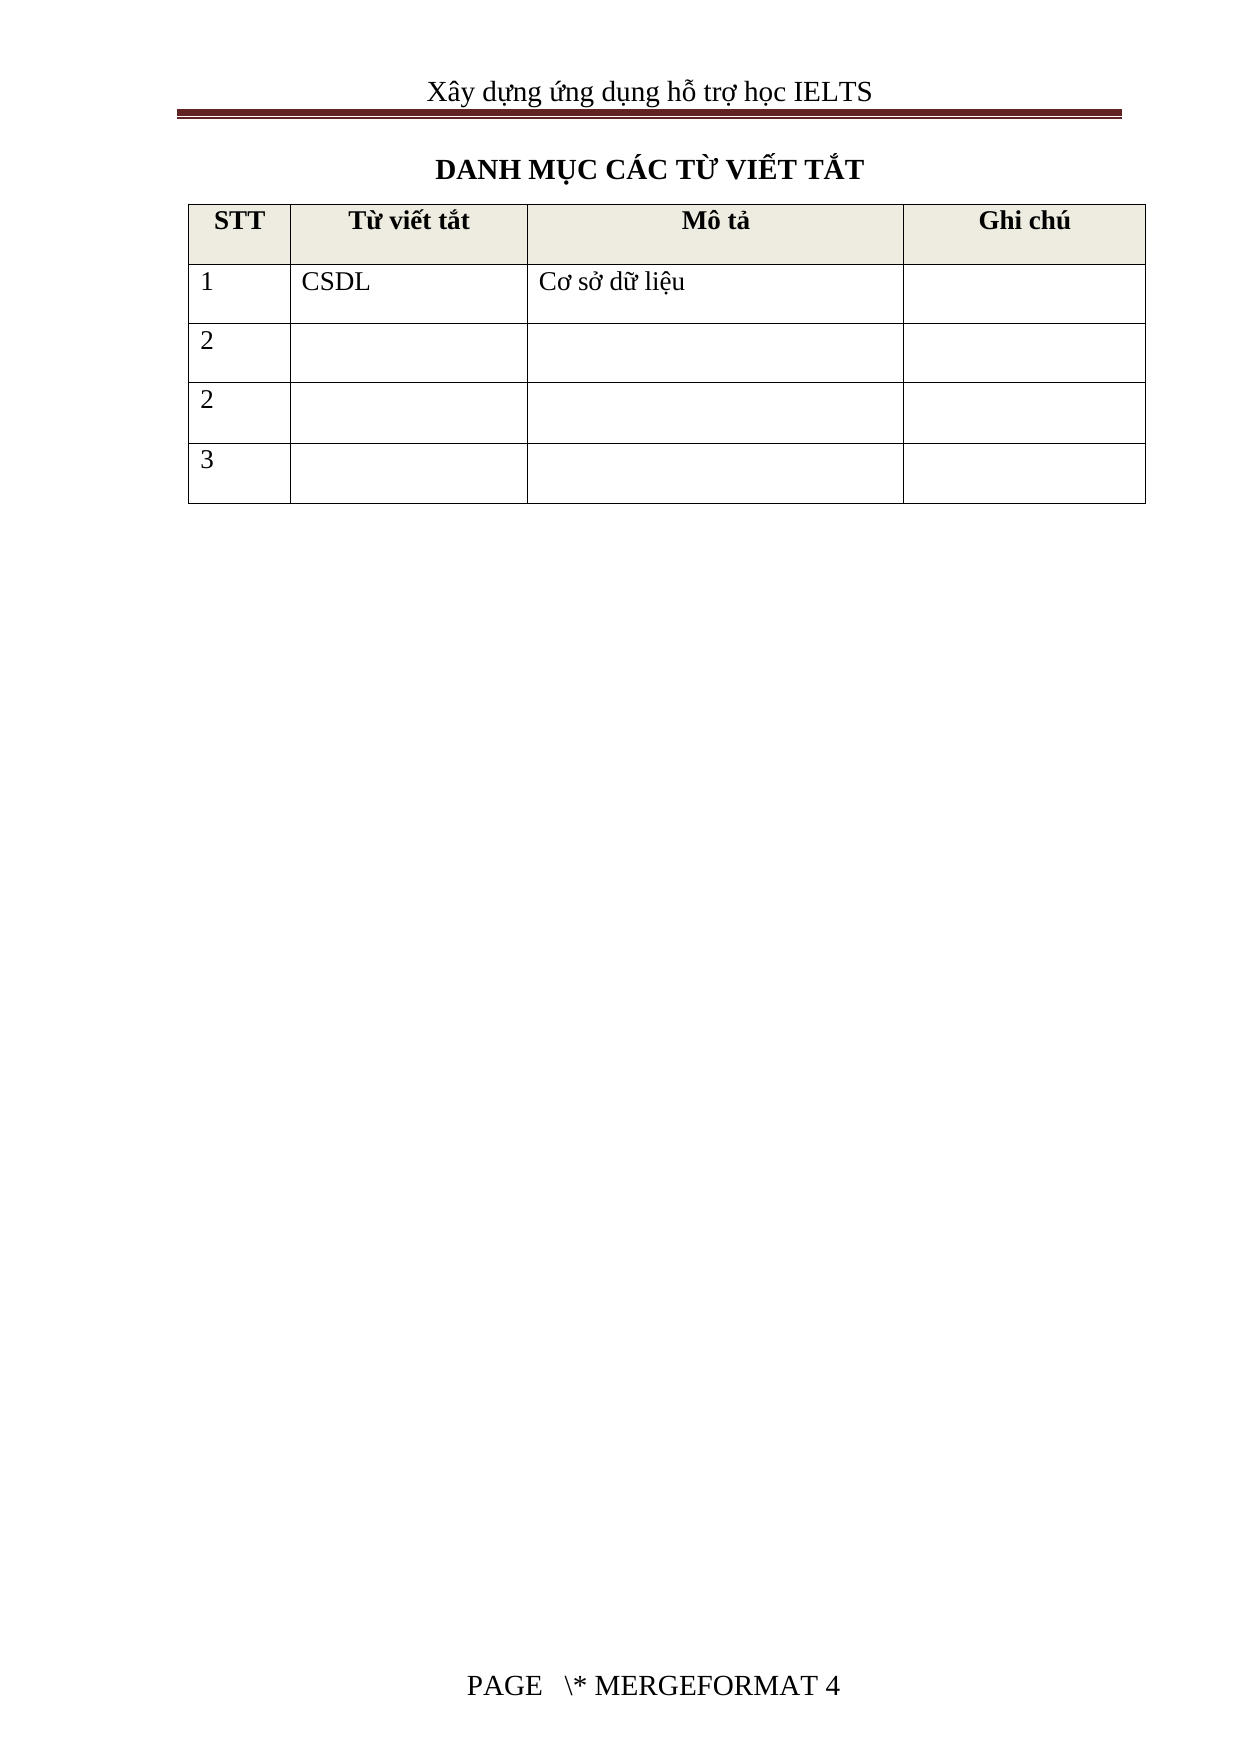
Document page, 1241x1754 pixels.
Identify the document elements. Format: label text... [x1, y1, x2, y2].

table_cell Cơ sở dữ liệu [528, 265, 903, 323]
table_header STT [189, 205, 290, 264]
table_cell 2 [189, 324, 290, 382]
table_header Ghi chú [904, 205, 1145, 264]
table_cell [904, 383, 1145, 442]
table_cell [904, 265, 1145, 323]
table_cell [291, 383, 527, 442]
table_cell [291, 324, 527, 382]
table_cell [904, 324, 1145, 382]
text DANH MỤC CÁC TỪ VIẾT TẮT [177, 152, 1122, 186]
table_cell 2 [189, 383, 290, 442]
table_cell 1 [189, 265, 290, 323]
table_header Từ viết tắt [291, 205, 527, 264]
table_cell [528, 444, 903, 503]
table_header Mô tả [528, 205, 903, 264]
table_cell [528, 324, 903, 382]
table_cell [528, 383, 903, 442]
table_cell 3 [189, 444, 290, 503]
table_cell [904, 444, 1145, 503]
table_cell [291, 444, 527, 503]
table_cell CSDL [291, 265, 527, 323]
